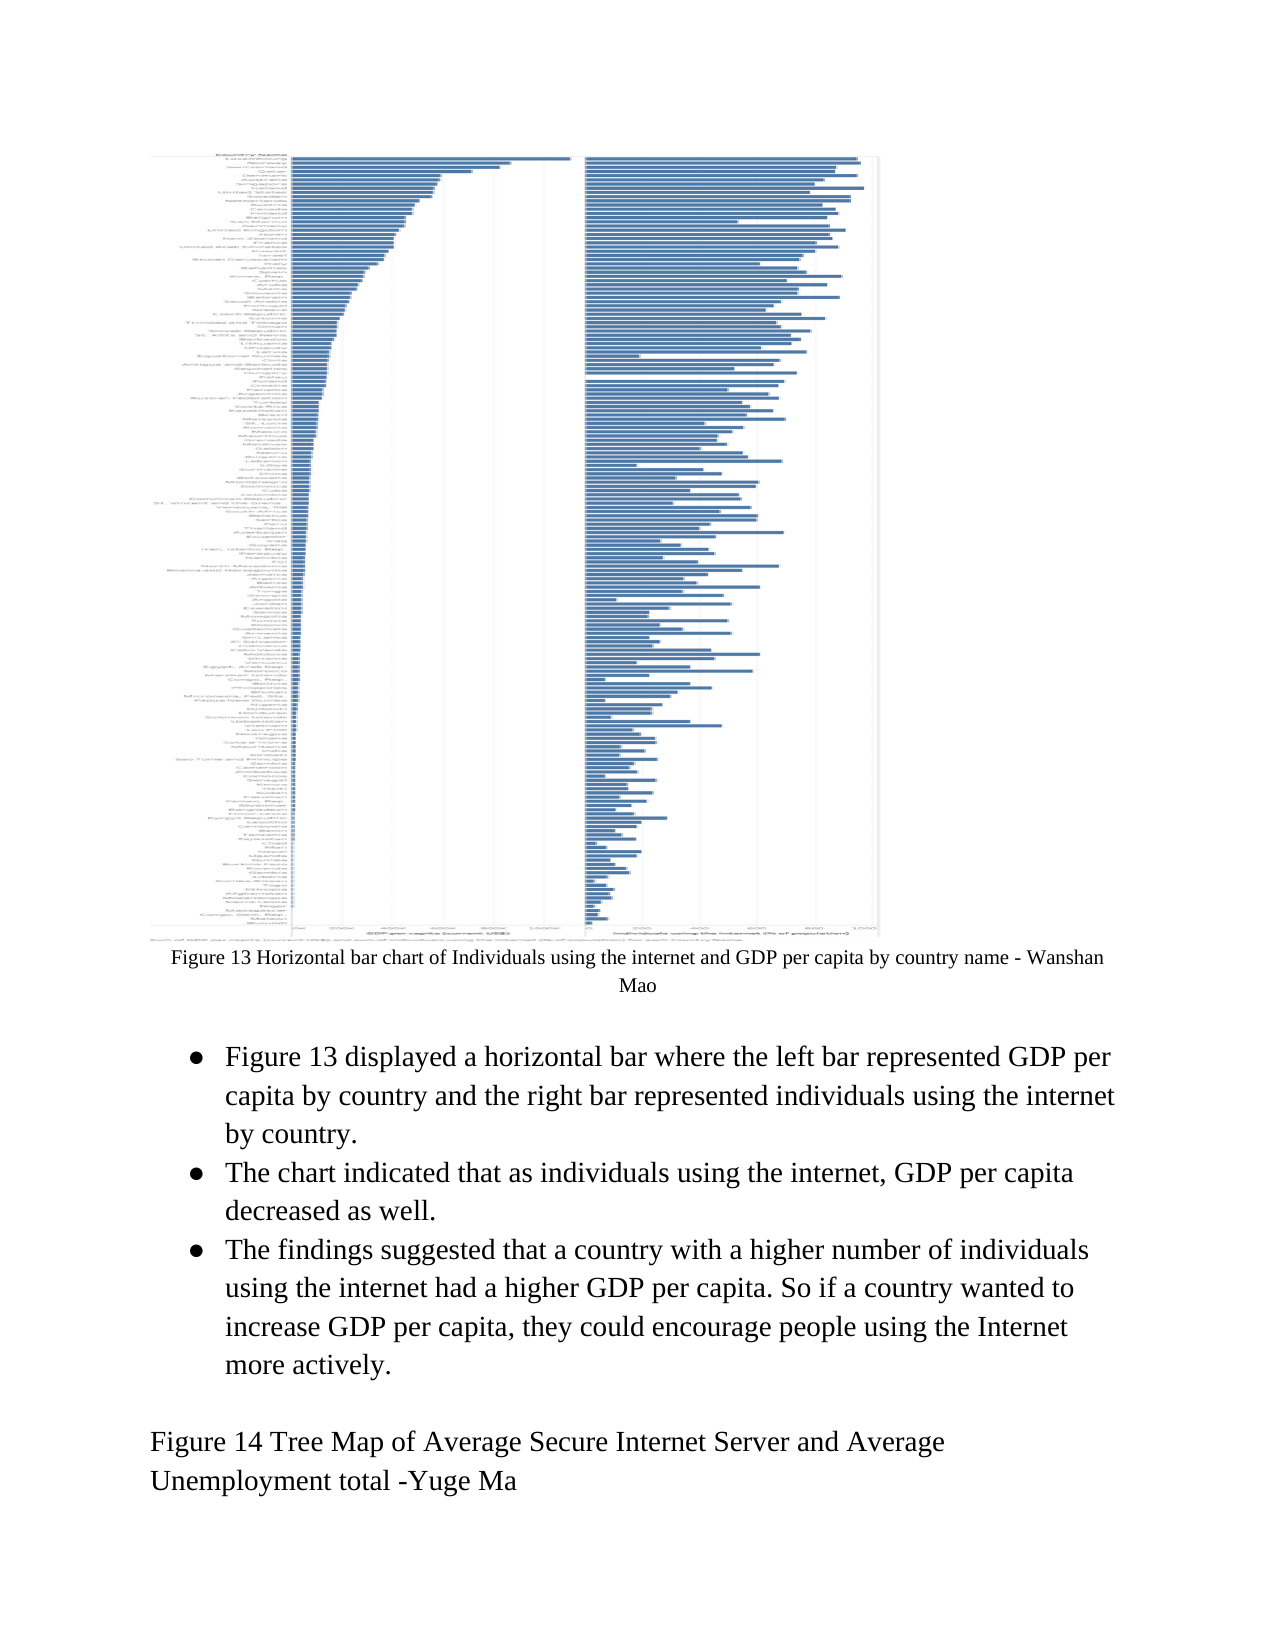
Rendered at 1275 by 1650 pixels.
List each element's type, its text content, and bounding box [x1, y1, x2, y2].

list Figure 13 displayed a horizontal bar where the left bar represented GDP per capita by country and the right bar represented individuals using the internet by country. [187, 1039, 1125, 1150]
text Figure 14 Tree Map of Average Secure Internet Server and Average Unemployment total -Yuge Ma [150, 1424, 1125, 1497]
picture [150, 150, 881, 942]
list The findings suggested that a country with a higher number of individuals using the internet had a higher GDP per capita. So if a country wanted to increase GDP per capita, they could encourage people using the Internet more actively. [187, 1232, 1125, 1381]
text Figure 13 Horizontal bar chart of Individuals using the internet and GDP per capita by country name - Wanshan Mao [150, 945, 1125, 997]
list The chart indicated that as individuals using the internet, GDP per capita decreased as well. [187, 1155, 1125, 1227]
